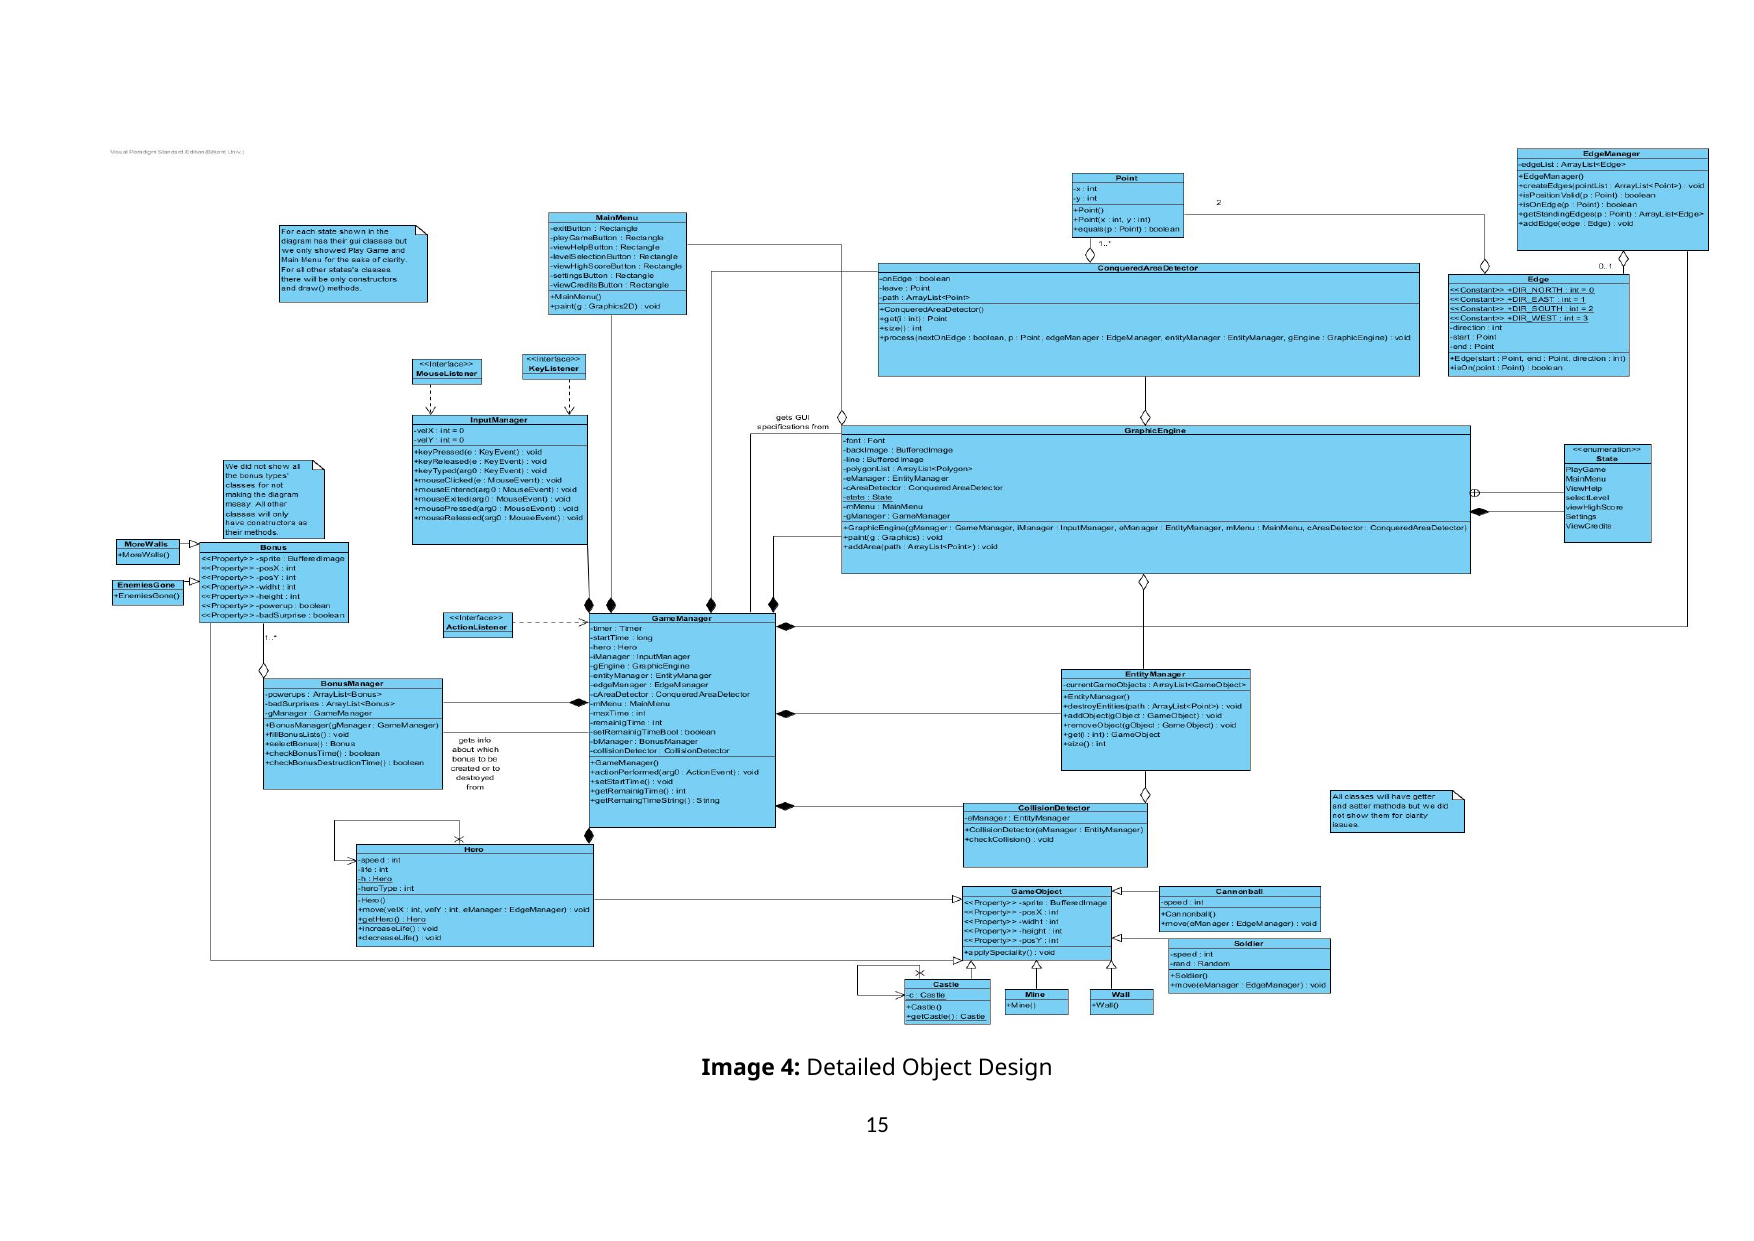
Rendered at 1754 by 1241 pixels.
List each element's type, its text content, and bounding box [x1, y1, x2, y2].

text Image 4: Detailed Object Design [148, 1051, 1606, 1082]
picture [110, 147, 1710, 1026]
